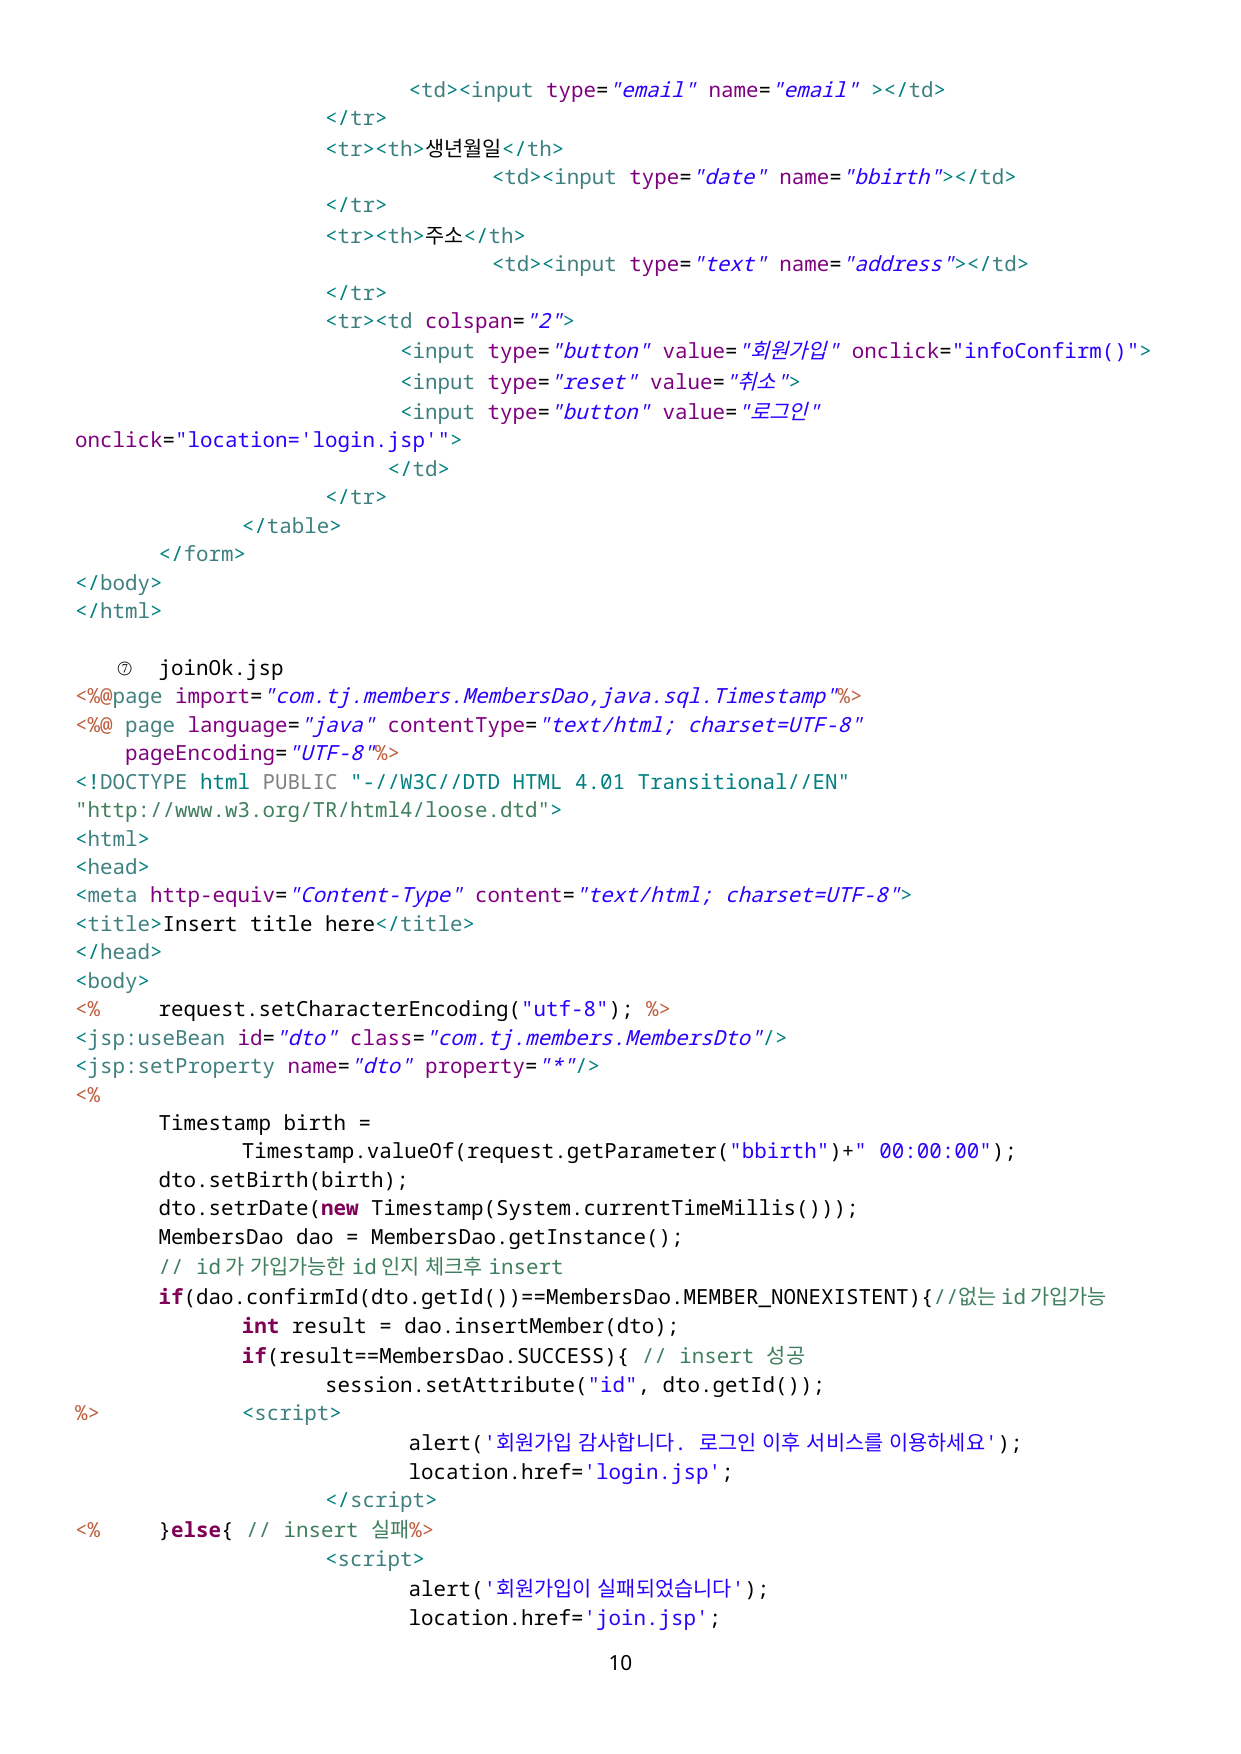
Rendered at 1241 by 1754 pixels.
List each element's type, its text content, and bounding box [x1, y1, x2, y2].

text Timestamp birth = [75, 1108, 1165, 1137]
text <% }else{ // insert 실패%> [75, 1514, 1165, 1544]
text // id가 가입가능한 id인지 체크후 insert [75, 1250, 1165, 1281]
text <jsp:setProperty name="dto" property="*"/> [75, 1051, 1165, 1080]
text if(dao.confirmId(dto.getId())==MembersDao.MEMBER_NONEXISTENT){//없는id가입가능 [75, 1281, 1165, 1311]
list joinOk.jsp [117, 653, 1165, 682]
text if(result==MembersDao.SUCCESS){ // insert 성공 [75, 1339, 1165, 1370]
text <input type="reset" value="취소"> [75, 365, 1165, 395]
text session.setAttribute("id", dto.getId()); [75, 1370, 1165, 1398]
text dto.setBirth(birth); [75, 1165, 1165, 1193]
text </script> [75, 1485, 1165, 1514]
text </tr> [75, 103, 1165, 132]
text <script> [75, 1544, 1165, 1572]
text </form> [75, 539, 1165, 568]
text <tr><td colspan="2"> [75, 306, 1165, 335]
text <meta http-equiv="Content-Type" content="text/html; charset=UTF-8"> [75, 881, 1165, 909]
text %> <script> [75, 1398, 1165, 1427]
text <% [75, 1080, 1165, 1108]
text <%@page import="com.tj.members.MembersDao,java.sql.Timestamp"%> [75, 682, 1165, 710]
text </html> [75, 596, 1165, 625]
text </head> [75, 937, 1165, 966]
text <input type="button" value="로그인" onclick="location='login.jsp'"> [75, 395, 1165, 454]
text MembersDao dao = MembersDao.getInstance(); [75, 1222, 1165, 1250]
text </table> [75, 511, 1165, 539]
text <tr><th>주소</th> [75, 219, 1165, 249]
text <% request.setCharacterEncoding("utf-8"); %> [75, 994, 1165, 1023]
text <input type="button" value="회원가입" onclick="infoConfirm()"> [75, 335, 1165, 365]
text <tr><th>생년월일</th> [75, 132, 1165, 162]
text <title>Insert title here</title> [75, 909, 1165, 937]
text alert('회원가입 감사합니다. 로그인 이후 서비스를 이용하세요'); [75, 1427, 1165, 1457]
text <%@ page language="java" contentType="text/html; charset=UTF-8" [75, 710, 1165, 738]
text alert('회원가입이 실패되었습니다'); [75, 1572, 1165, 1603]
text <!DOCTYPE html PUBLIC "-//W3C//DTD HTML 4.01 Transitional//EN" "http://www.w3.org/TR/html4/loose.dtd"> [75, 767, 1165, 824]
text <body> [75, 966, 1165, 994]
text <td><input type="email" name="email" ></td> [75, 75, 1165, 103]
text location.href='join.jsp'; [75, 1603, 1165, 1631]
text </tr> [75, 482, 1165, 511]
text <jsp:useBean id="dto" class="com.tj.members.MembersDto"/> [75, 1023, 1165, 1051]
text dto.setrDate(new Timestamp(System.currentTimeMillis())); [75, 1193, 1165, 1222]
text Timestamp.valueOf(request.getParameter("bbirth")+" 00:00:00"); [75, 1137, 1165, 1165]
text <head> [75, 852, 1165, 881]
text </td> [75, 454, 1165, 482]
text <html> [75, 824, 1165, 852]
text </tr> [75, 191, 1165, 219]
text </body> [75, 568, 1165, 596]
text pageEncoding="UTF-8"%> [75, 738, 1165, 767]
text <td><input type="text" name="address"></td> [75, 249, 1165, 278]
text <td><input type="date" name="bbirth"></td> [75, 162, 1165, 191]
text location.href='login.jsp'; [75, 1457, 1165, 1485]
text int result = dao.insertMember(dto); [75, 1311, 1165, 1339]
text </tr> [75, 278, 1165, 306]
